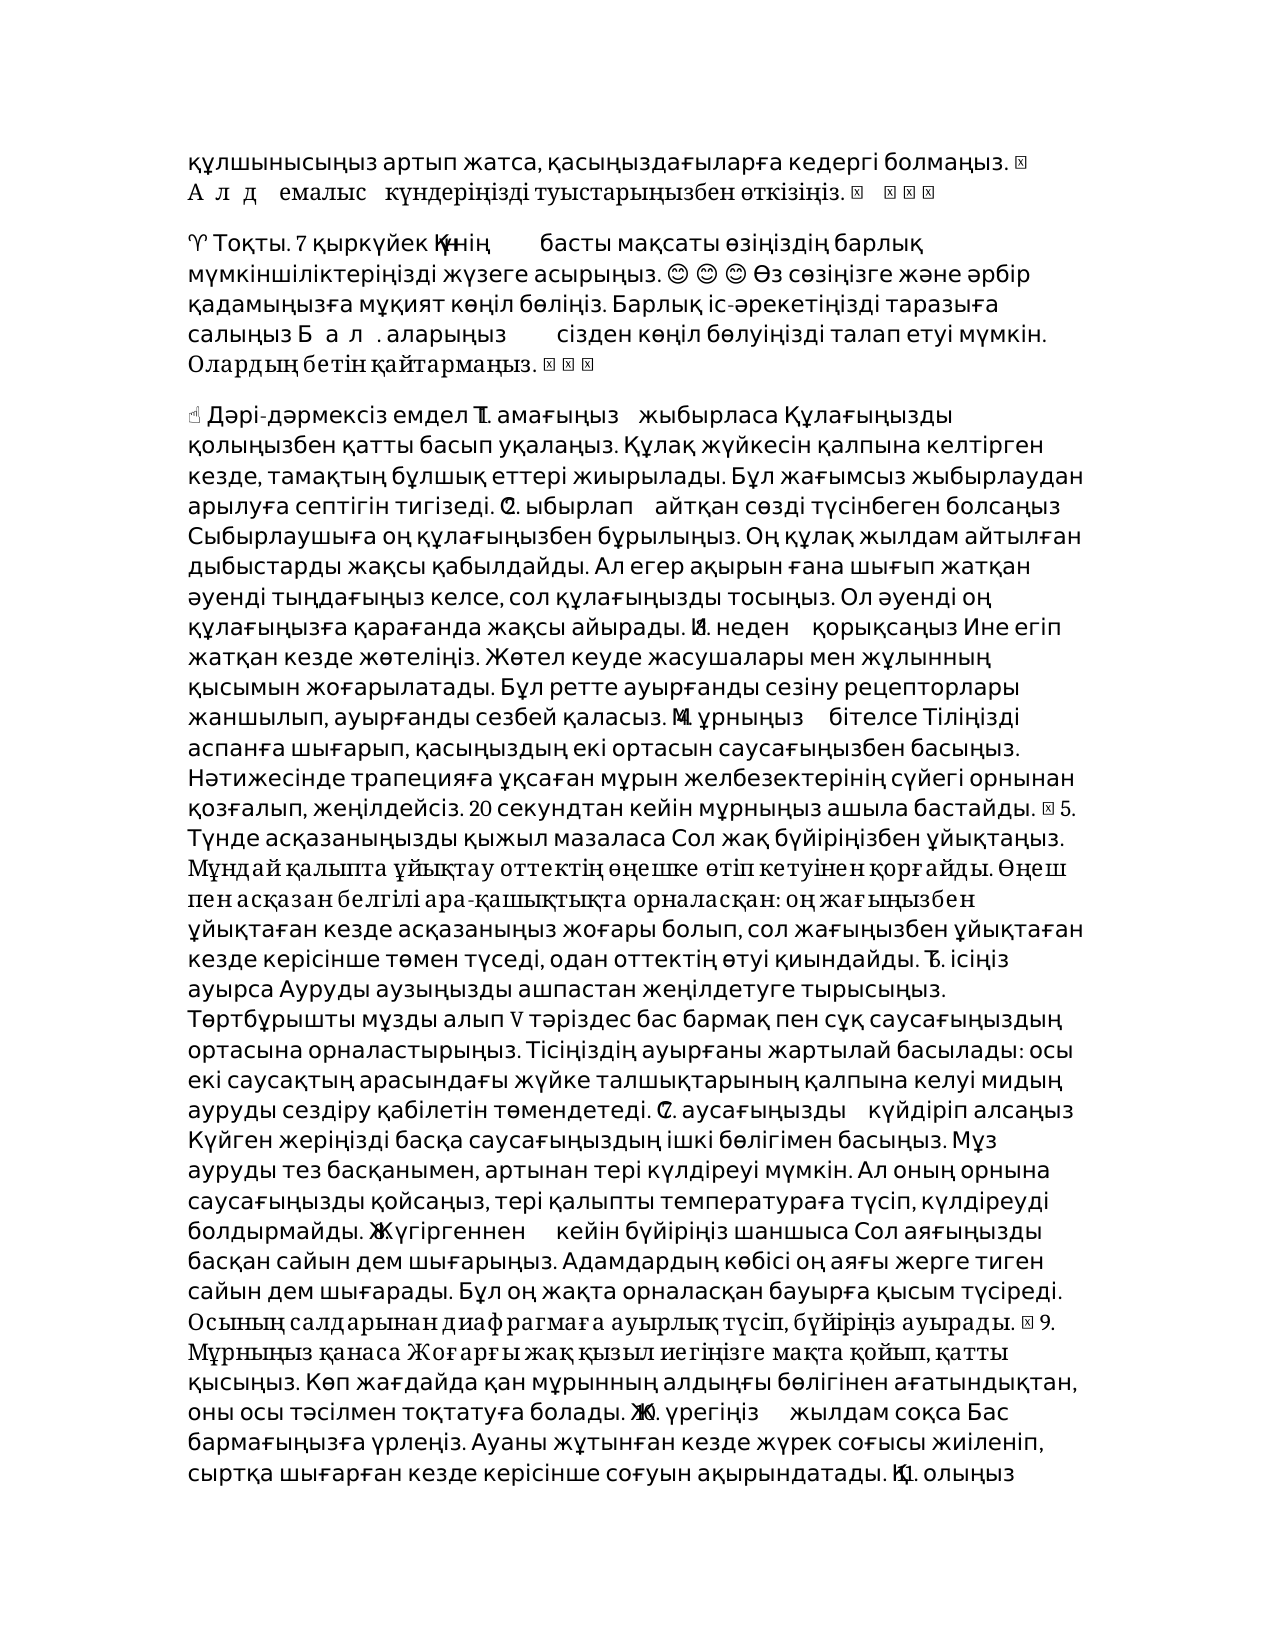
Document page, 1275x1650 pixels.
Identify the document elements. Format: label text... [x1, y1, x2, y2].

text ♈ Тоқты. 7 қыркүйек 🔶 ✨ 🌟💫 Күннің басты мақсаты өзіңіздің барлық мүмкіншіліктеріңізді жүзеге асырыңыз. 😊 😊 😊 Өз сөзіңізге және әрбір қадамыңызға мұқият көңіл бөліңіз. Барлық іс-әрекетіңізді таразыға салыңыз 👍 👆 👍 . Балаларыңыз сізден көңіл бөлуіңізді талап етуі мүмкін. Олардың бетін қайтармаңыз. 👏 👏 👏 [187, 231, 1087, 378]
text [187, 150, 1087, 207]
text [187, 403, 1087, 1487]
